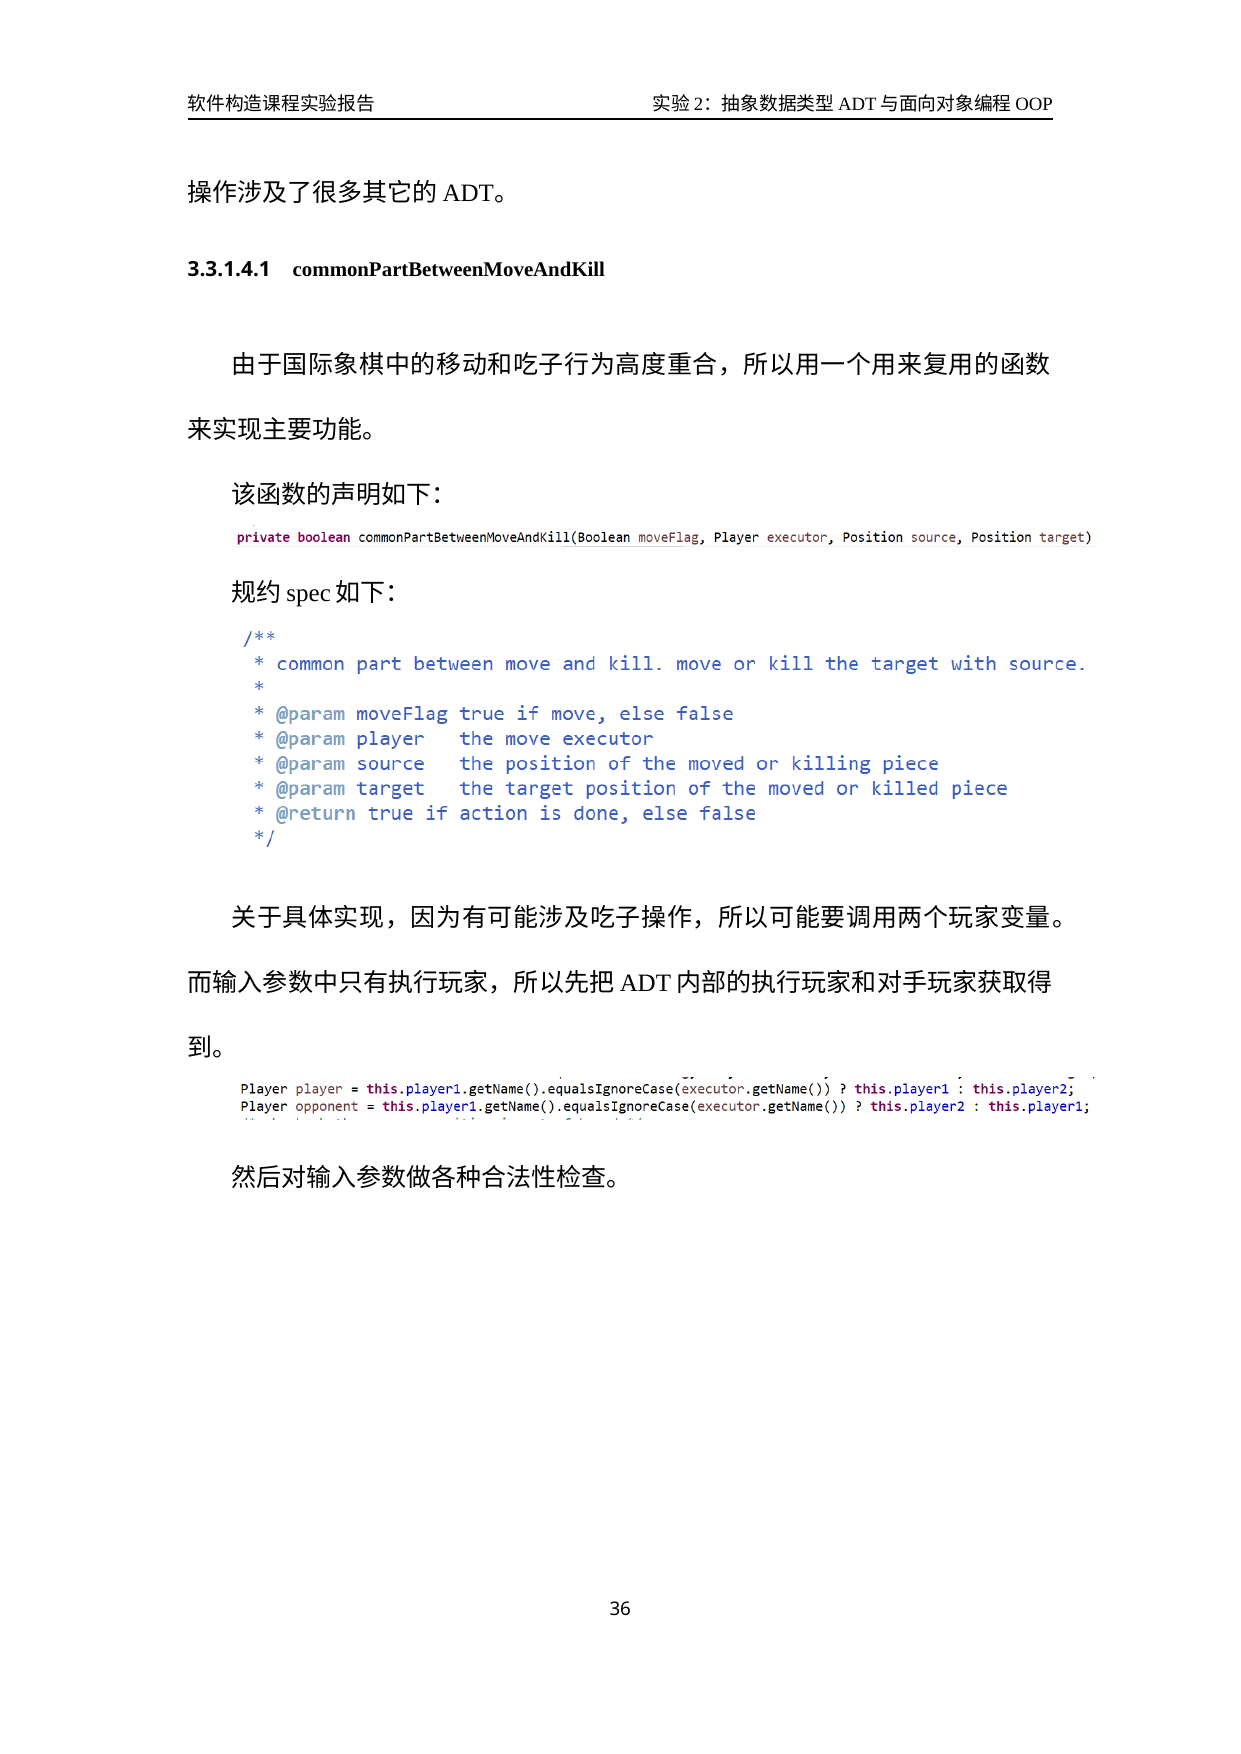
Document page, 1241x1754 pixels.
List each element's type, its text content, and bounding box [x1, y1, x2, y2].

text 规约spec如下： [187, 558, 1053, 623]
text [187, 158, 1053, 223]
subtitle commonPartBetweenMoveAndKill [187, 252, 1053, 284]
text 关于具体实现，因为有可能涉及吃子操作，所以可能要调用两个玩家变量。而输入参数中只有执行玩家，所以先把ADT内部的执行玩家和对手玩家获取得到。 [187, 883, 1053, 1078]
picture [231, 1077, 1097, 1120]
text 然后对输入参数做各种合法性检查。 [187, 1143, 1053, 1208]
text 该函数的声明如下： [187, 460, 1053, 525]
text 由于国际象棋中的移动和吃子行为高度重合，所以用一个用来复用的函数来实现主要功能。 [187, 330, 1053, 460]
picture [231, 622, 1097, 854]
picture [231, 525, 1097, 547]
